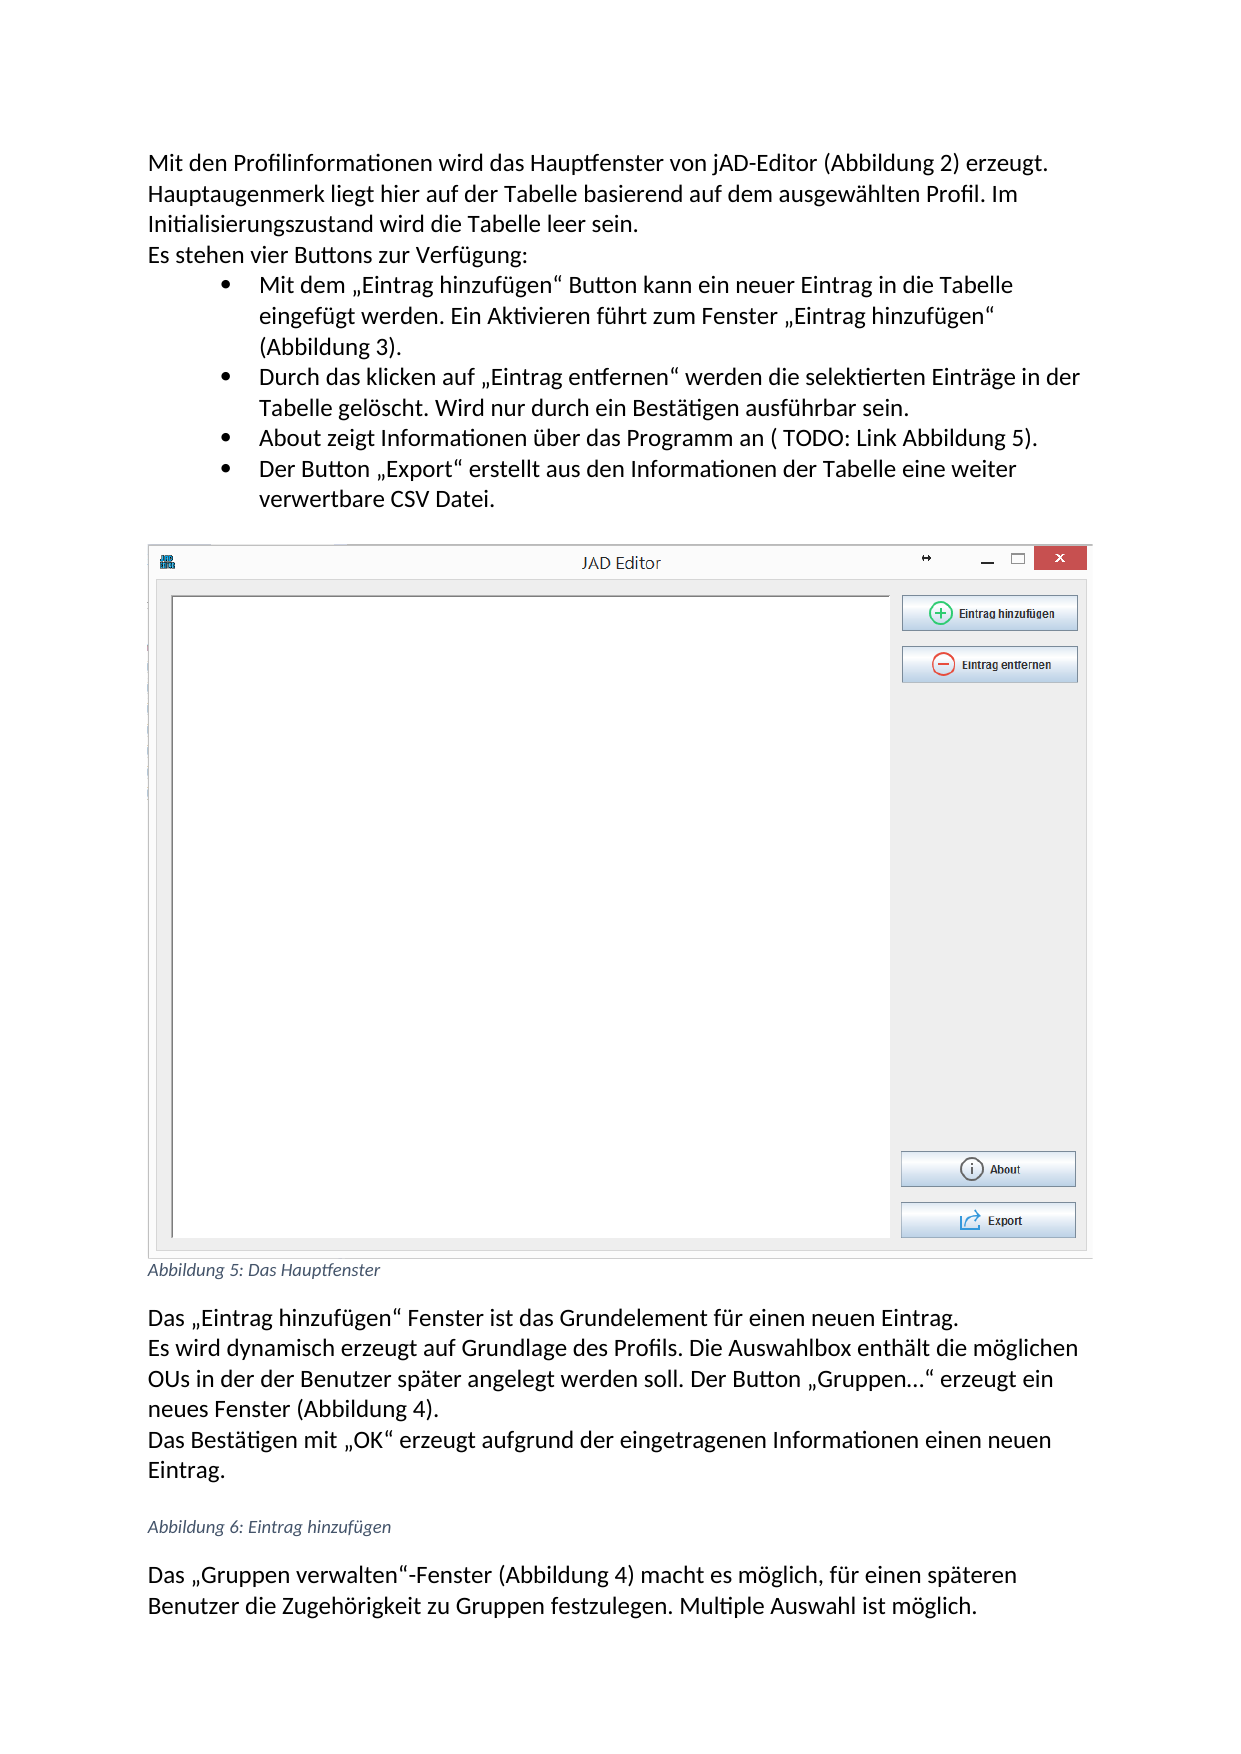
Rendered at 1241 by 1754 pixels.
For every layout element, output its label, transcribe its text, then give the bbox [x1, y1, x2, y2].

text Hauptaugenmerk liegt hier auf der Tabelle basierend auf dem ausgewählten Profil. Im Initialisierungszustand wird die Tabelle leer sein. [148, 178, 1093, 239]
text Es stehen vier Buttons zur Verfügung: [148, 239, 1093, 270]
text Das „Eintrag hinzufügen“ Fenster ist das Grundelement für einen neuen Eintrag. [148, 1302, 1093, 1332]
picture [147, 544, 1093, 1259]
list About zeigt Informationen über das Programm an ( TODO: Link Abbildung 5). [221, 422, 1093, 453]
list Durch das klicken auf „Eintrag entfernen“ werden die selektierten Einträge in der Tabelle gelöscht. Wird nur durch ein Bestätigen ausführbar sein. [221, 361, 1093, 422]
text Abbildung 6: Eintrag hinzufügen [148, 1516, 1093, 1538]
text Das „Gruppen verwalten“-Fenster (Abbildung 4) macht es möglich, für einen späteren Benutzer die Zugehörigkeit zu Gruppen festzulegen. Multiple Auswahl ist möglich. [148, 1559, 1093, 1620]
list Mit dem „Eintrag hinzufügen“ Button kann ein neuer Eintrag in die Tabelle eingefügt werden. Ein Aktivieren führt zum Fenster „Eintrag hinzufügen“ (Abbildung 3). [221, 270, 1093, 361]
text Das Bestätigen mit „OK“ erzeugt aufgrund der eingetragenen Informationen einen neuen Eintrag. [148, 1424, 1093, 1485]
list Der Button „Export“ erstellt aus den Informationen der Tabelle eine weiter verwertbare CSV Datei. [221, 453, 1093, 514]
text Abbildung 5: Das Hauptfenster [148, 1259, 1093, 1281]
text Es wird dynamisch erzeugt auf Grundlage des Profils. Die Auswahlbox enthält die möglichen OUs in der der Benutzer später angelegt werden soll. Der Button „Gruppen…“ erzeugt ein neues Fenster (Abbildung 4). [148, 1332, 1093, 1424]
text Mit den Profilinformationen wird das Hauptfenster von jAD-Editor (Abbildung 2) erzeugt. [148, 148, 1093, 178]
